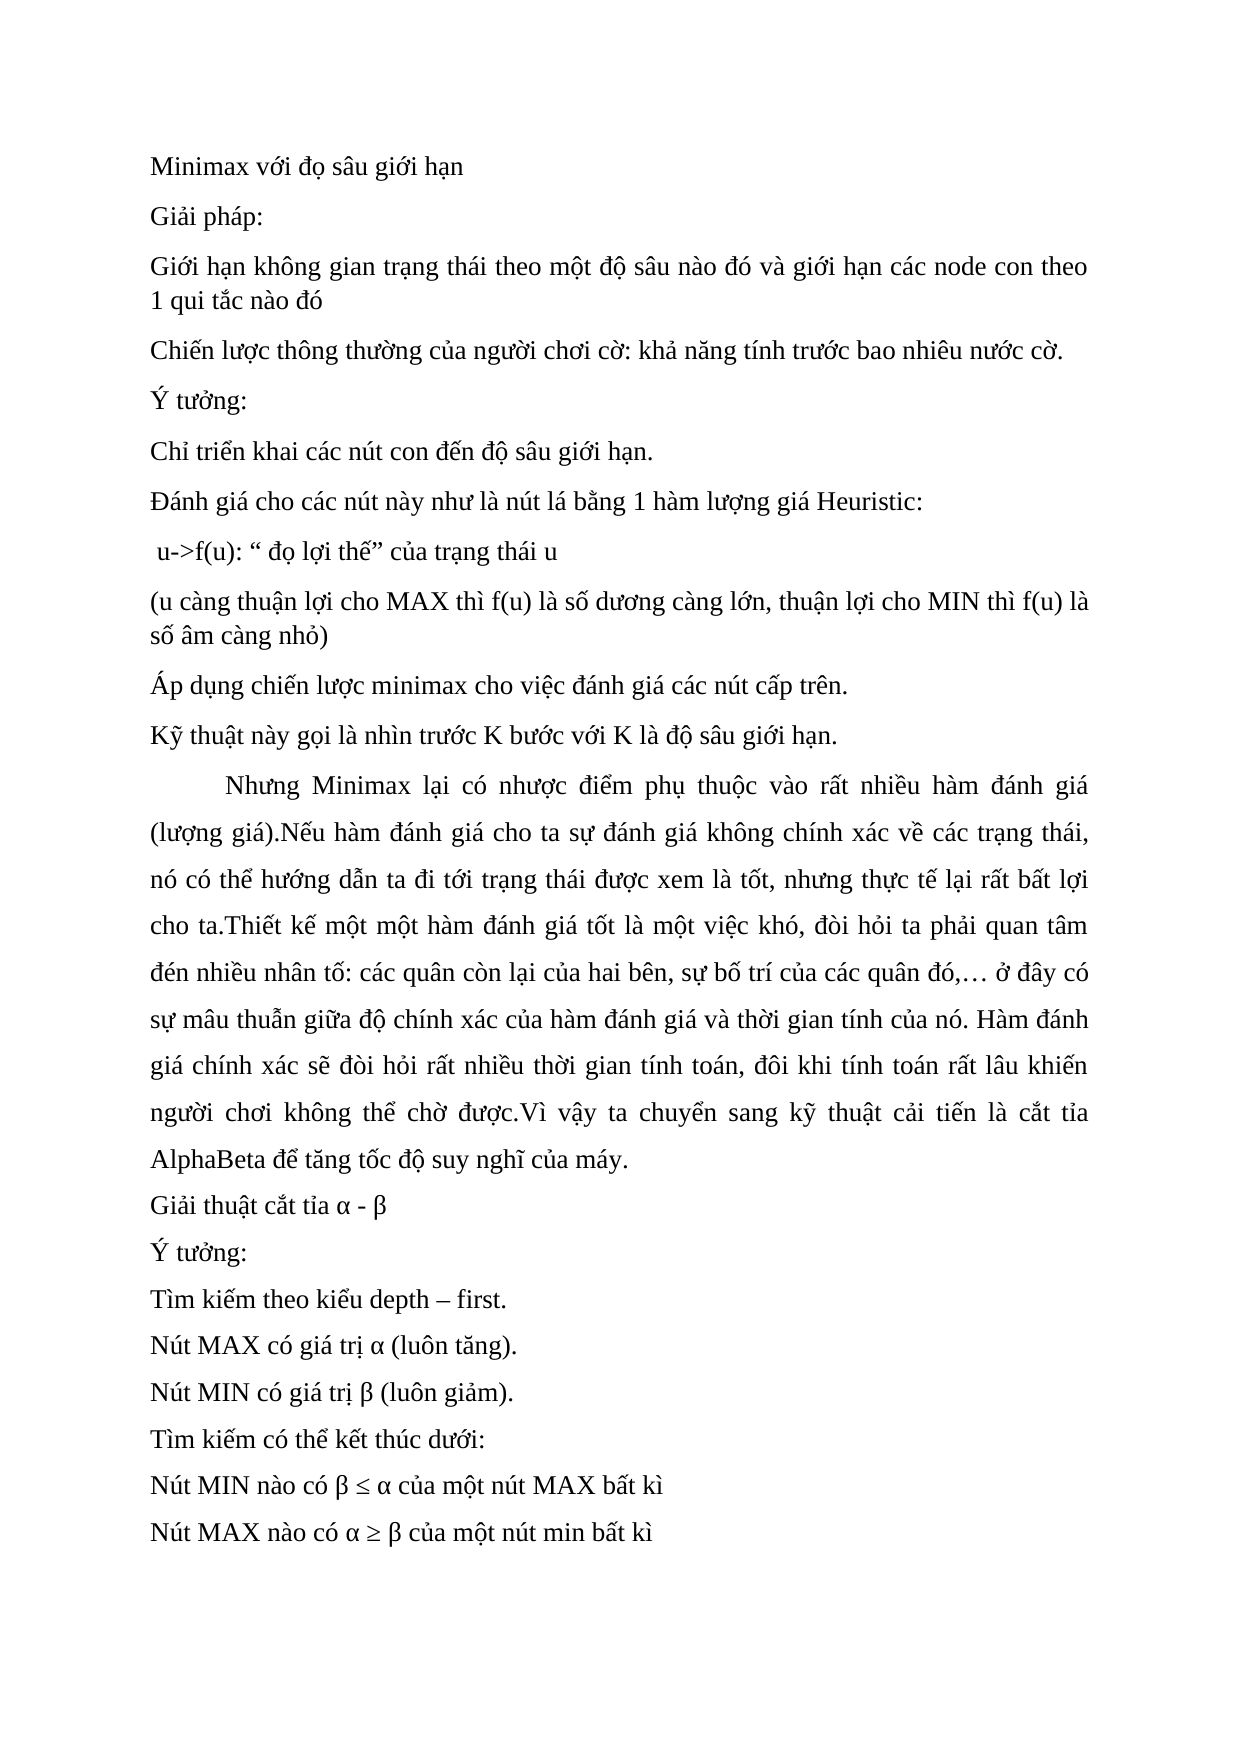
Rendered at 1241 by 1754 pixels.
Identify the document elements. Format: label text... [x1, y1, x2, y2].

text Kỹ thuật này gọi là nhìn trước K bước với K là độ sâu giới hạn. [150, 719, 1090, 750]
text Giải pháp: [150, 200, 1090, 231]
text Minimax với đọ sâu giới hạn [150, 150, 1090, 181]
text Ý tưởng: [150, 384, 1090, 416]
text Giới hạn không gian trạng thái theo một độ sâu nào đó và giới hạn các node con theo 1 qui tắc nào đó [150, 250, 1090, 315]
text Nút MIN có giá trị β (luôn giảm). [150, 1376, 1090, 1407]
text Nút MAX nào có α ≥ β của một nút min bất kì [150, 1516, 1090, 1547]
text Chiến lược thông thường của người chơi cờ: khả năng tính trước bao nhiêu nước cờ. [150, 334, 1090, 365]
text Nút MIN nào có β ≤ α của một nút MAX bất kì [150, 1469, 1090, 1501]
text u->f(u): “ đọ lợi thế” của trạng thái u [150, 535, 1090, 566]
text Chỉ triển khai các nút con đến độ sâu giới hạn. [150, 434, 1090, 466]
text (u càng thuận lợi cho MAX thì f(u) là số dương càng lớn, thuận lợi cho MIN thì f(u) là số âm càng nhỏ) [150, 585, 1090, 650]
text Nút MAX có giá trị α (luôn tăng). [150, 1329, 1090, 1361]
text Nhưng Minimax lại có nhược điểm phụ thuộc vào rất nhiều hàm đánh giá (lượng giá).Nếu hàm đánh giá cho ta sự đánh giá không chính xác về các trạng thái, nó có thể hướng dẫn ta đi tới trạng thái được xem là tốt, nhưng thực tế lại rất bất lợi cho ta.Thiết kế một một hàm đánh giá tốt là một việc khó, đòi hỏi ta phải quan tâm đén nhiều nhân tố: các quân còn lại của hai bên, sự bố trí của các quân đó,… ở đây có sự mâu thuẫn giữa độ chính xác của hàm đánh giá và thời gian tính của nó. Hàm đánh giá chính xác sẽ đòi hỏi rất nhiều thời gian tính toán, đôi khi tính toán rất lâu khiến người chơi không thể chờ được.Vì vậy ta chuyển sang kỹ thuật cải tiến là cắt tỉa AlphaBeta để tăng tốc độ suy nghĩ của máy. [150, 769, 1090, 1174]
text Tìm kiếm có thể kết thúc dưới: [150, 1423, 1090, 1454]
text Áp dụng chiến lược minimax cho việc đánh giá các nút cấp trên. [150, 669, 1090, 700]
text Đánh giá cho các nút này như là nút lá bằng 1 hàm lượng giá Heuristic: [150, 485, 1090, 516]
text Ý tưởng: [150, 1236, 1090, 1267]
text Giải thuật cắt tỉa α - β [150, 1189, 1090, 1221]
text Tìm kiếm theo kiểu depth – first. [150, 1283, 1090, 1314]
